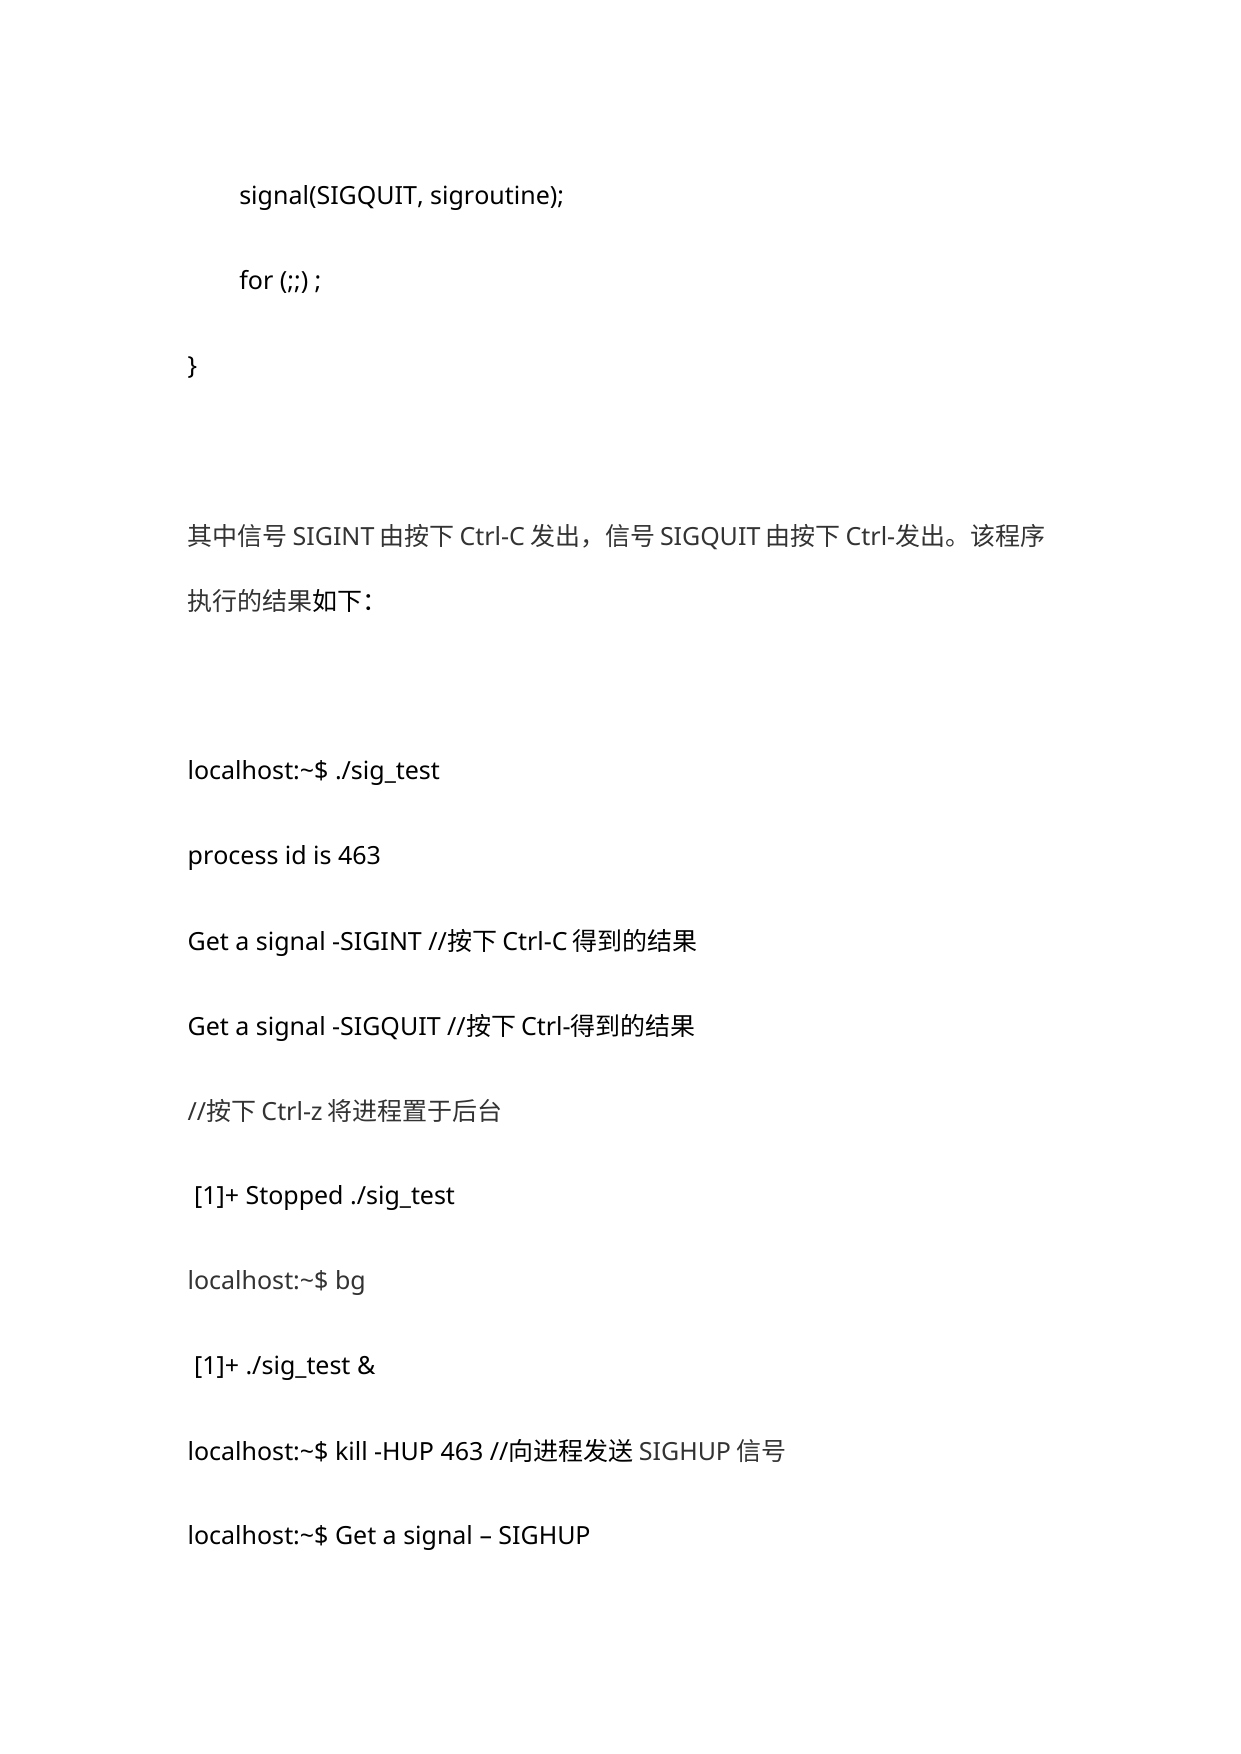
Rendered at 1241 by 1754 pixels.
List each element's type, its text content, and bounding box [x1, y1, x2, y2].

text localhost:~$ ./sig_test [187, 737, 1053, 802]
text localhost:~$ Get a signal – SIGHUP [187, 1502, 1053, 1567]
text signal(SIGQUIT, sigroutine); [187, 162, 1053, 227]
text //按下Ctrl-z将进程置于后台 [187, 1077, 1053, 1142]
text for (;;) ; [187, 247, 1053, 312]
text localhost:~$ bg [187, 1247, 1053, 1312]
text 其中信号SIGINT由按下Ctrl-C发出，信号SIGQUIT由按下Ctrl-发出。该程序执行的结果如下： [187, 502, 1053, 632]
text [1]+ ./sig_test & [187, 1332, 1053, 1397]
text Get a signal -SIGQUIT //按下Ctrl-得到的结果 [187, 992, 1053, 1057]
text localhost:~$ kill -HUP 463 //向进程发送SIGHUP信号 [187, 1417, 1053, 1482]
text process id is 463 [187, 822, 1053, 887]
text [1]+ Stopped ./sig_test [187, 1162, 1053, 1227]
text } [187, 332, 1053, 397]
text Get a signal -SIGINT //按下Ctrl-C得到的结果 [187, 907, 1053, 972]
